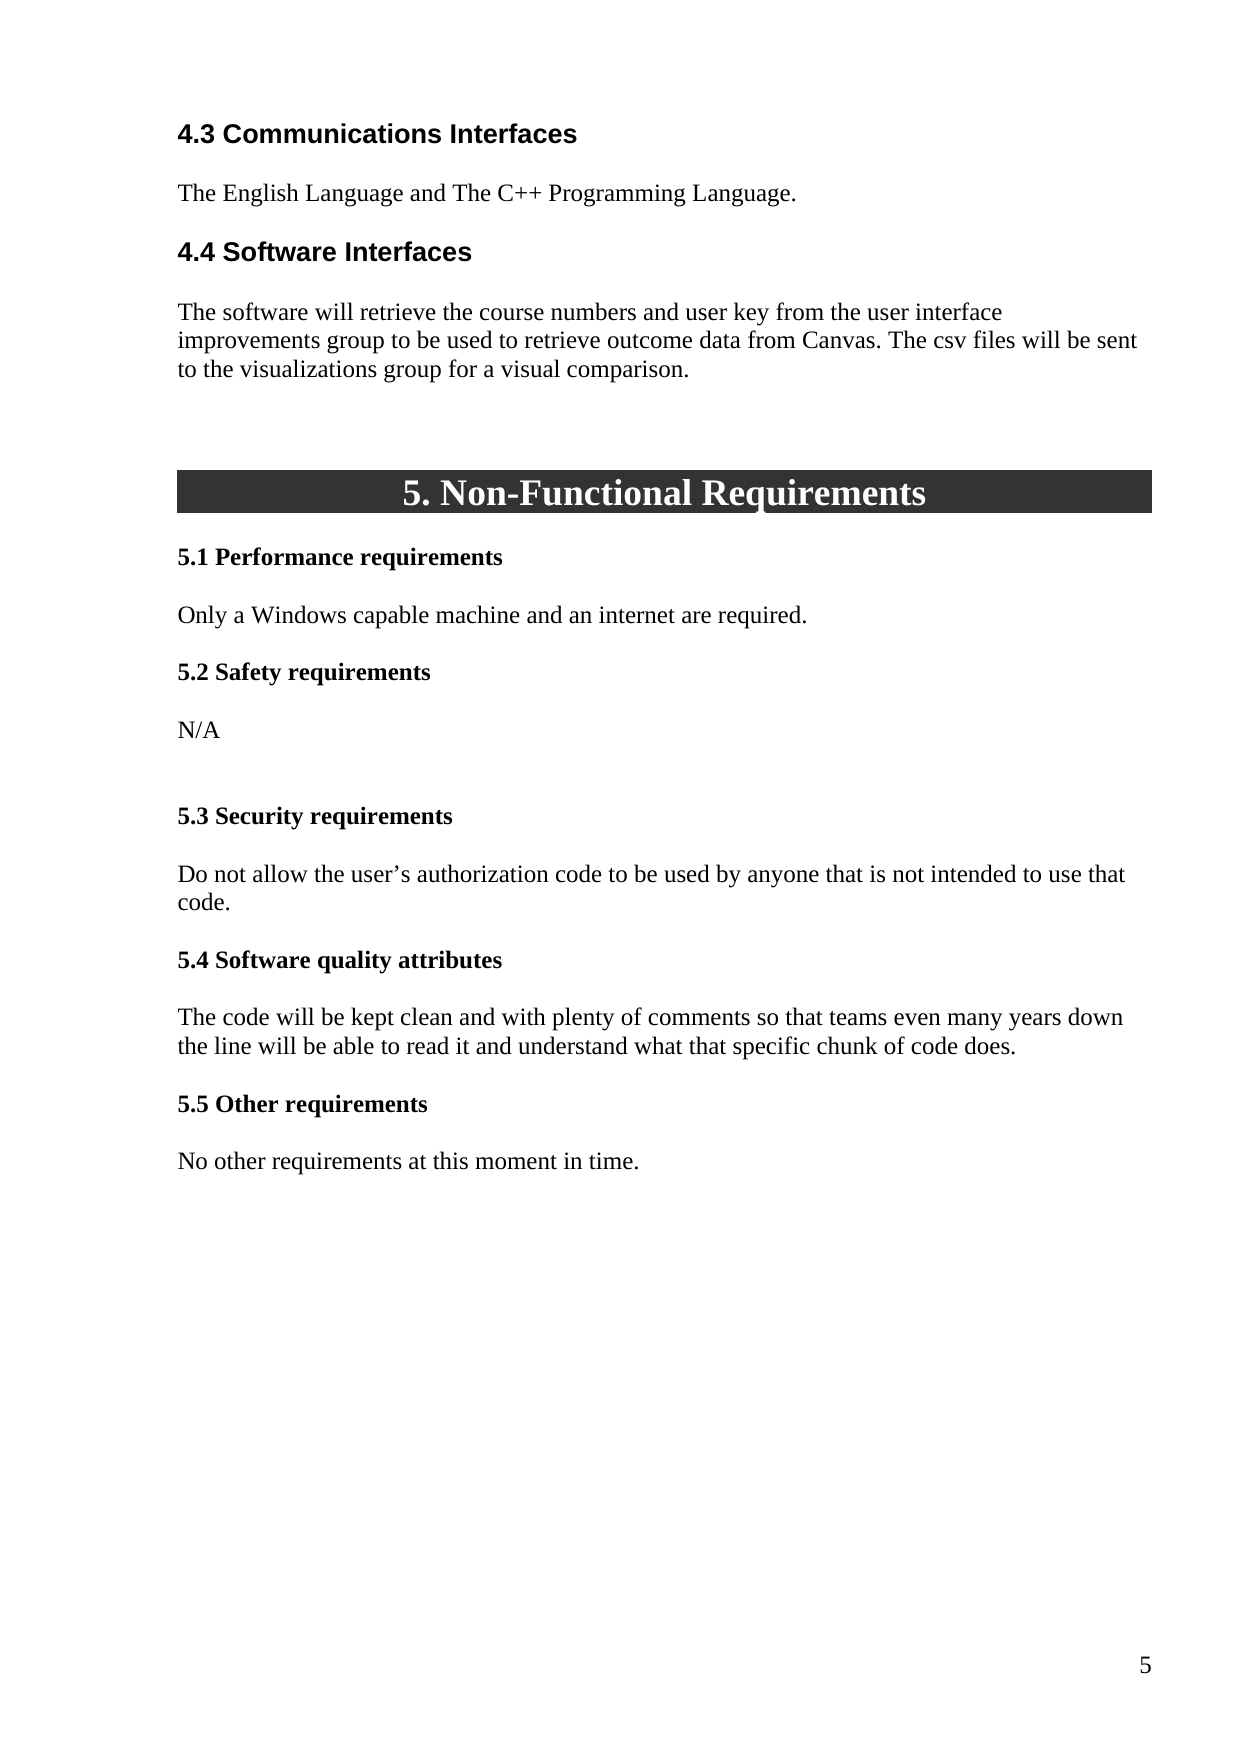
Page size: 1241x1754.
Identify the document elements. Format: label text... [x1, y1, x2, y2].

text N/A [177, 715, 1152, 744]
text 5.1 Performance requirements [177, 542, 1152, 571]
text No other requirements at this moment in time. [177, 1146, 1152, 1175]
text The English Language and The C++ Programming Language. [177, 178, 1152, 207]
text 5.2 Safety requirements [177, 657, 1152, 686]
text The software will retrieve the course numbers and user key from the user interface improvements group to be used to retrieve outcome data from Canvas. The csv files will be sent to the visualizations group for a visual comparison. [177, 297, 1152, 383]
text 5.5 Other requirements [177, 1089, 1152, 1117]
text Do not allow the user’s authorization code to be used by anyone that is not intended to use that code. [177, 859, 1152, 916]
text 5.4 Software quality attributes [177, 945, 1152, 974]
subtitle 5. Non-Functional Requirements [177, 470, 1152, 513]
text 5.3 Security requirements [177, 801, 1152, 830]
text 4.3 Communications Interfaces [177, 118, 1152, 149]
text 4.4 Software Interfaces [177, 236, 1152, 268]
text The code will be kept clean and with plenty of comments so that teams even many years down the line will be able to read it and understand what that specific chunk of code does. [177, 1002, 1152, 1060]
text Only a Windows capable machine and an internet are required. [177, 600, 1152, 629]
